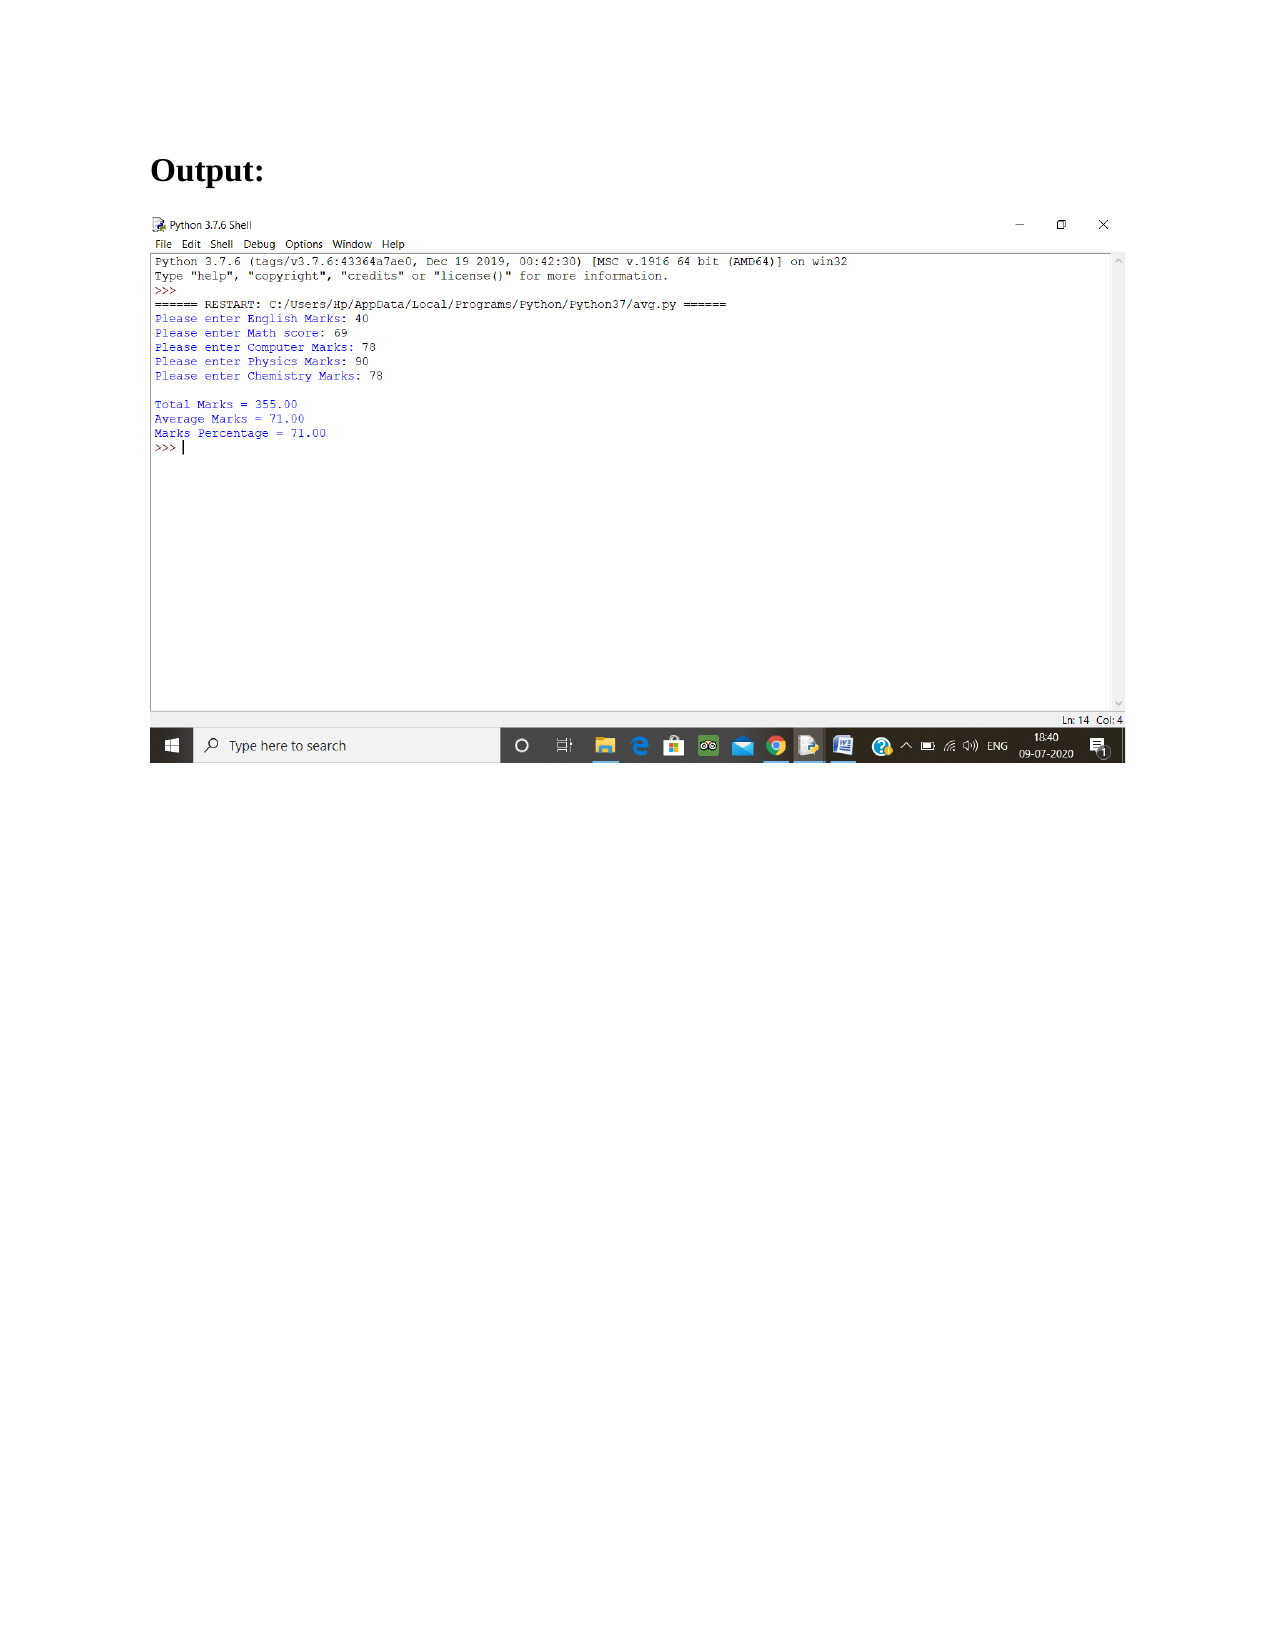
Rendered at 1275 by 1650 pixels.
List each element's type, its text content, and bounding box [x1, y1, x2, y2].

text Output: [150, 150, 1125, 188]
picture [150, 215, 1125, 763]
